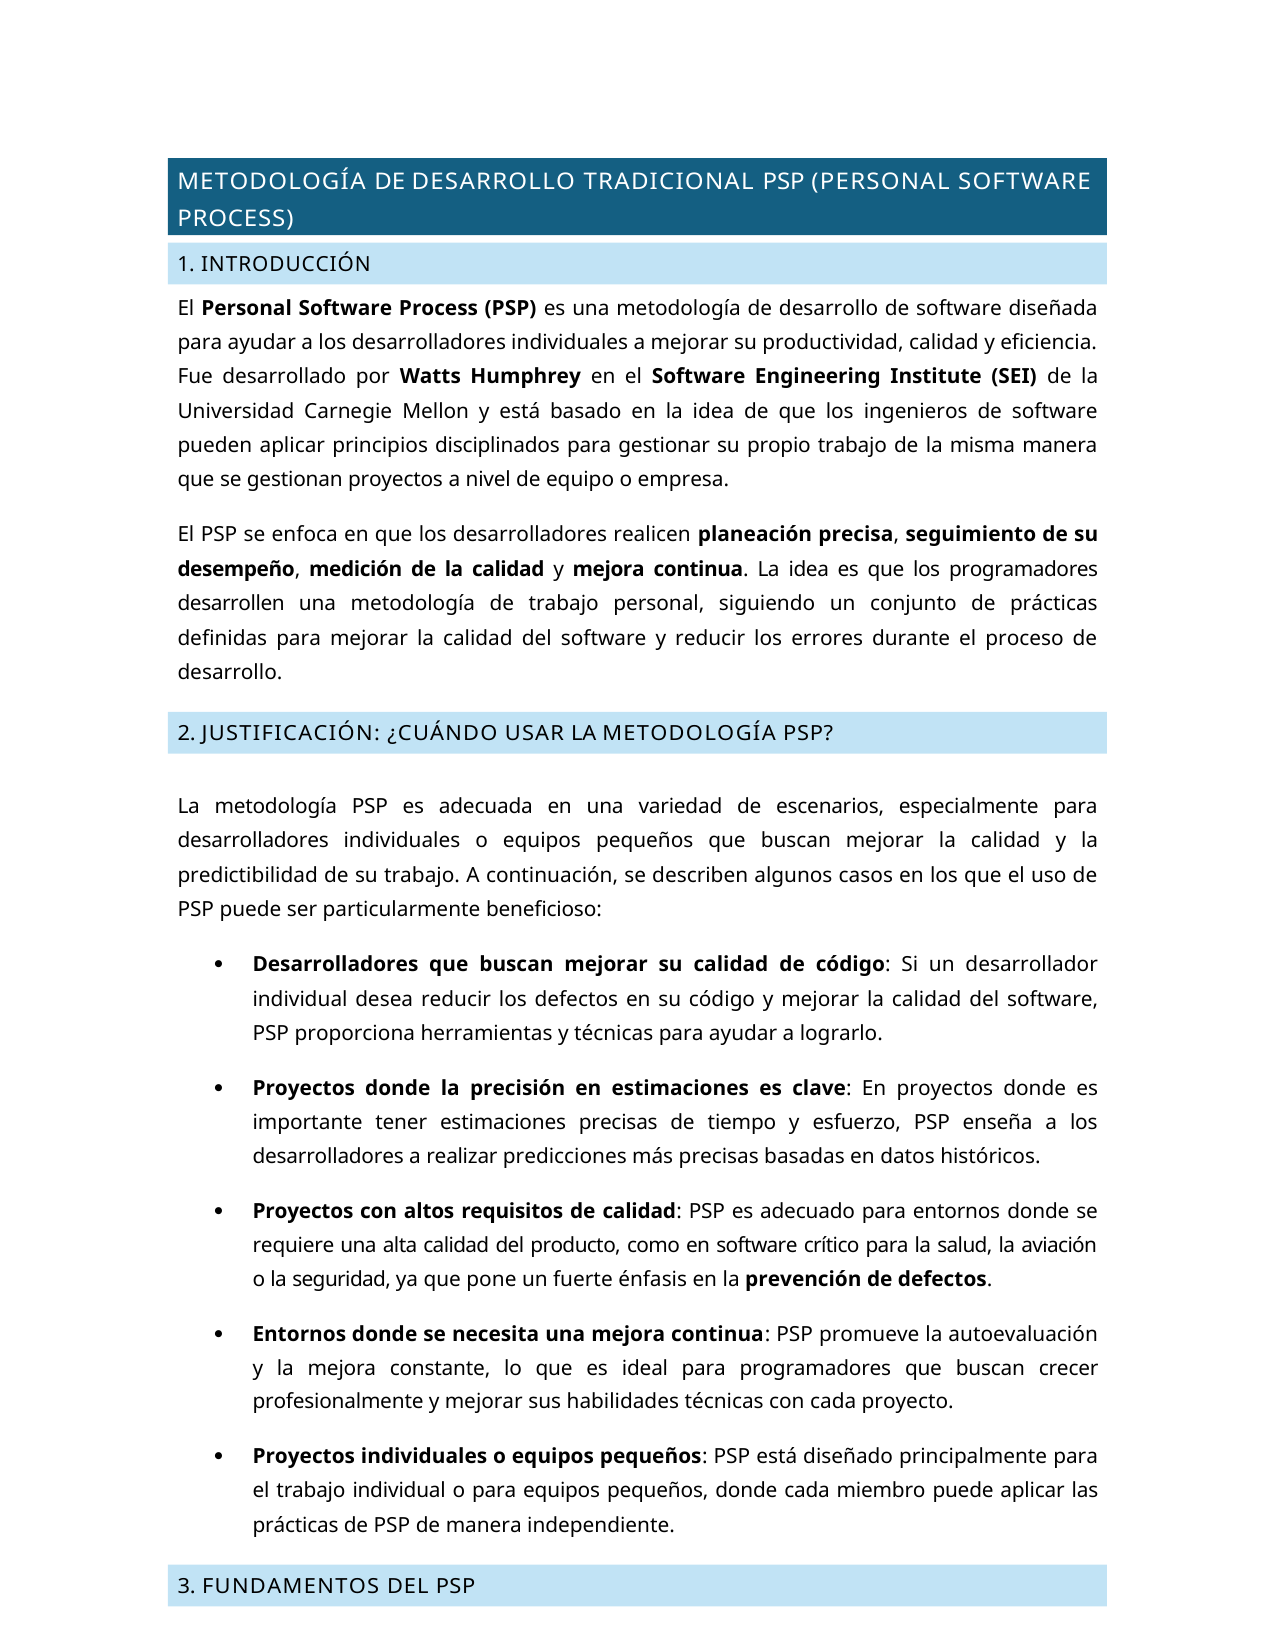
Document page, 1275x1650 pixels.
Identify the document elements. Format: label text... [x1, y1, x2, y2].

list Proyectos individuales o equipos pequeños: PSP está diseñado principalmente para el trabajo individual o para equipos pequeños, donde cada miembro puede aplicar las prácticas de PSP de manera independiente. [215, 1442, 1098, 1538]
list Proyectos con altos requisitos de calidad: PSP es adecuado para entornos donde se requiere una alta calidad del producto, como en software crítico para la salud, la aviación o la seguridad, ya que pone un fuerte énfasis en la prevención de defectos. [215, 1197, 1098, 1292]
list Desarrolladores que buscan mejorar su calidad de código: Si un desarrollador individual desea reducir los defectos en su código y mejorar la calidad del software, PSP proporciona herramientas y técnicas para ayudar a lograrlo. [215, 949, 1098, 1046]
text El Personal Software Process (PSP) es una metodología de desarrollo de software diseñada para ayudar a los desarrolladores individuales a mejorar su productividad, calidad y eficiencia. Fue desarrollado por Watts Humphrey en el Software Engineering Institute (SEI) de la Universidad Carnegie Mellon y está basado en la idea de que los ingenieros de software pueden aplicar principios disciplinados para gestionar su propio trabajo de la misma manera que se gestionan proyectos a nivel de equipo o empresa. [177, 293, 1098, 493]
list Entornos donde se necesita una mejora continua: PSP promueve la autoevaluación y la mejora constante, lo que es ideal para programadores que buscan crecer profesionalmente y mejorar sus habilidades técnicas con cada proyecto. [215, 1319, 1098, 1415]
list Proyectos donde la precisión en estimaciones es clave: En proyectos donde es importante tener estimaciones precisas de tiempo y esfuerzo, PSP enseña a los desarrolladores a realizar predicciones más precisas basadas en datos históricos. [215, 1073, 1098, 1169]
text El PSP se enfoca en que los desarrolladores realicen planeación precisa, seguimiento de su desempeño, medición de la calidad y mejora continua. La idea es que los programadores desarrollen una metodología de trabajo personal, siguiendo un conjunto de prácticas definidas para mejorar la calidad del software y reducir los errores durante el proceso de desarrollo. [177, 519, 1098, 685]
text La metodología PSP es adecuada en una variedad de escenarios, especialmente para desarrolladores individuales o equipos pequeños que buscan mejorar la calidad y la predictibilidad de su trabajo. A continuación, se describen algunos casos en los que el uso de PSP puede ser particularmente beneficioso: [177, 791, 1098, 923]
